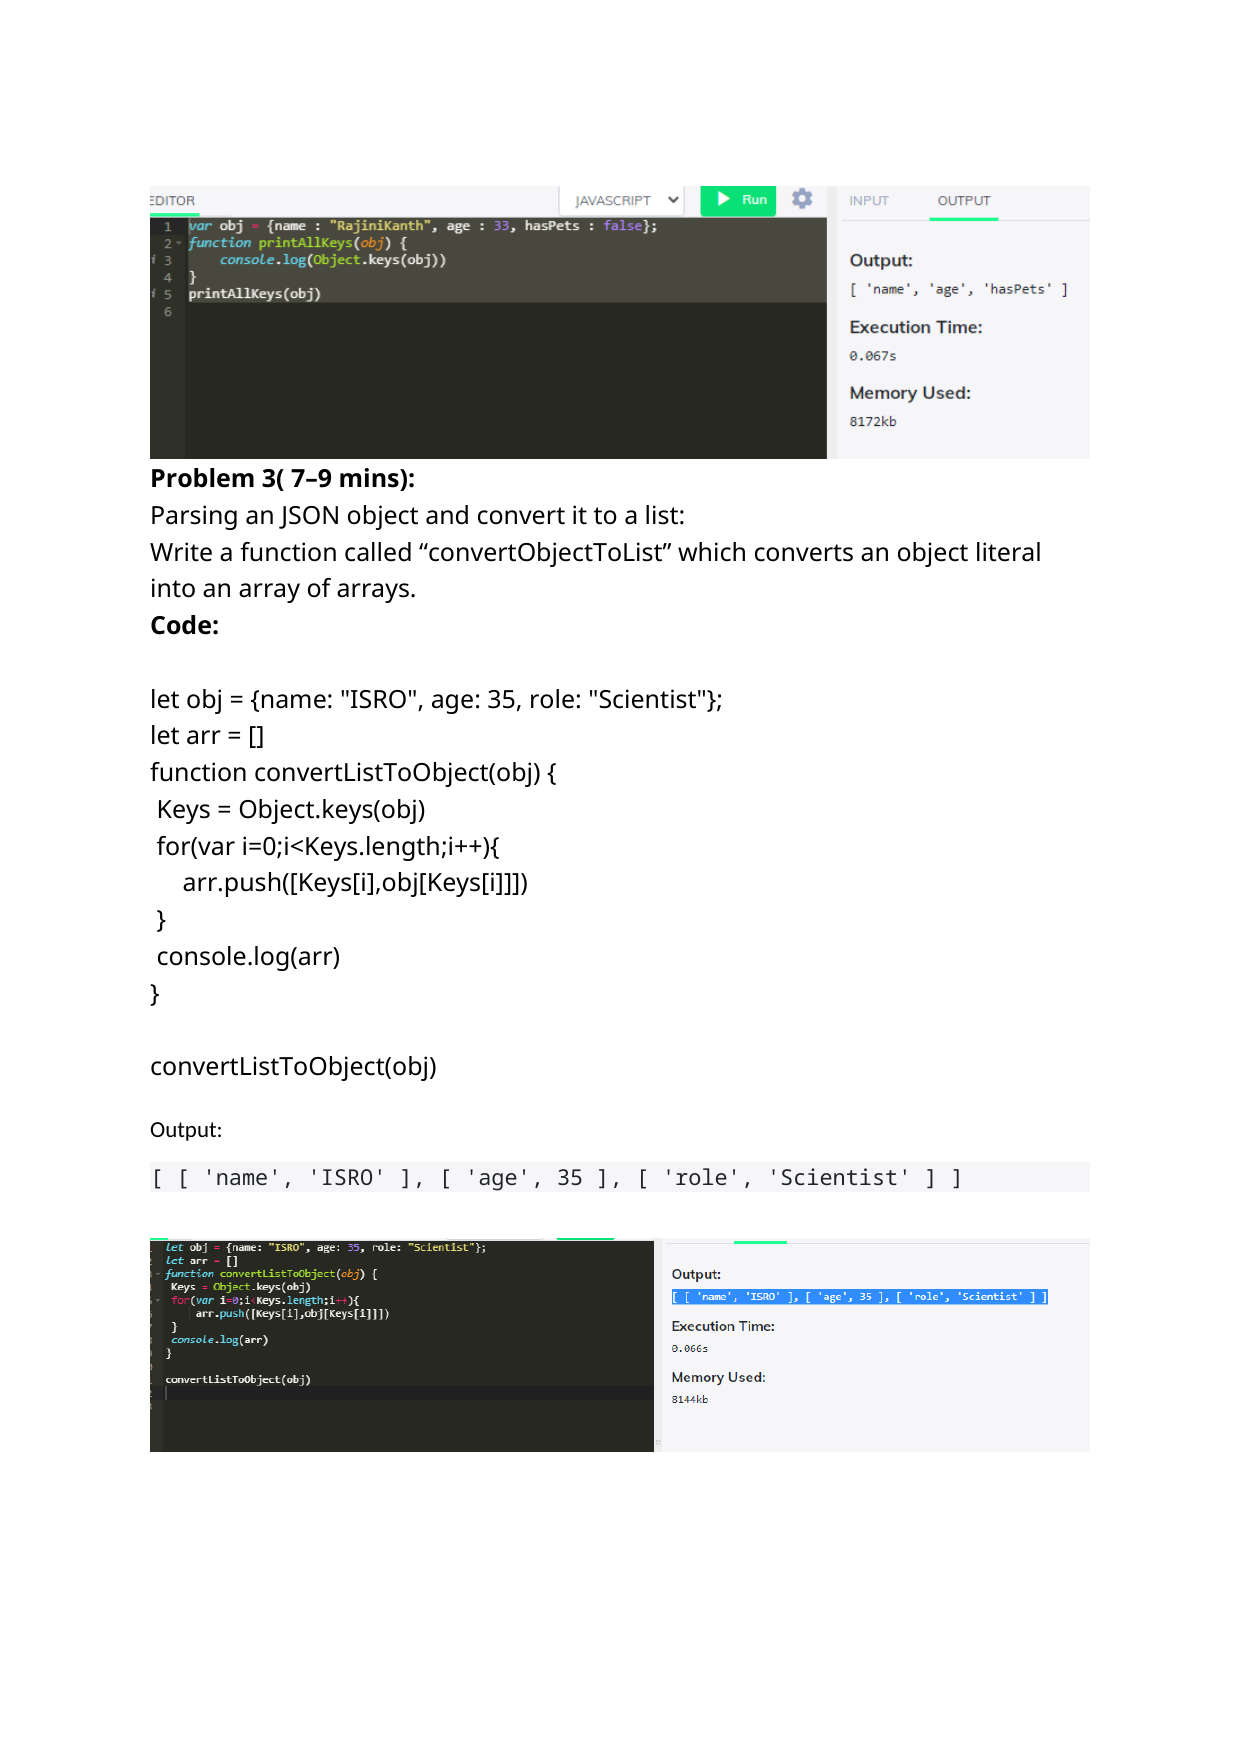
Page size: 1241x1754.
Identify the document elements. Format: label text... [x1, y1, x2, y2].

text let obj = {name: "ISRO", age: 35, role: "Scientist"}; [150, 681, 1090, 715]
text Parsing an JSON object and convert it to a list: [150, 497, 1090, 531]
picture [150, 186, 1091, 459]
picture [150, 1238, 1091, 1452]
text Problem 3( 7–9 mins): [150, 461, 1090, 495]
text for(var i=0;i<Keys.length;i++){ [150, 828, 1090, 862]
text console.log(arr) [150, 939, 1090, 973]
text Keys = Object.keys(obj) [150, 792, 1090, 826]
text convertListToObject(obj) [150, 1049, 1090, 1113]
text Write a function called “convertObjectToList” which converts an object literal into an array of arrays. [150, 534, 1090, 605]
text [ [ 'name', 'ISRO' ], [ 'age', 35 ], [ 'role', 'Scientist' ] ] [150, 1162, 1090, 1192]
text } [150, 902, 1090, 936]
text arr.push([Keys[i],obj[Keys[i]]]) [150, 865, 1090, 899]
text Output: [150, 1115, 1090, 1143]
text function convertListToObject(obj) { [150, 755, 1090, 789]
text } [150, 975, 1090, 1009]
text Code: [150, 608, 1090, 642]
text let arr = [] [150, 718, 1090, 752]
